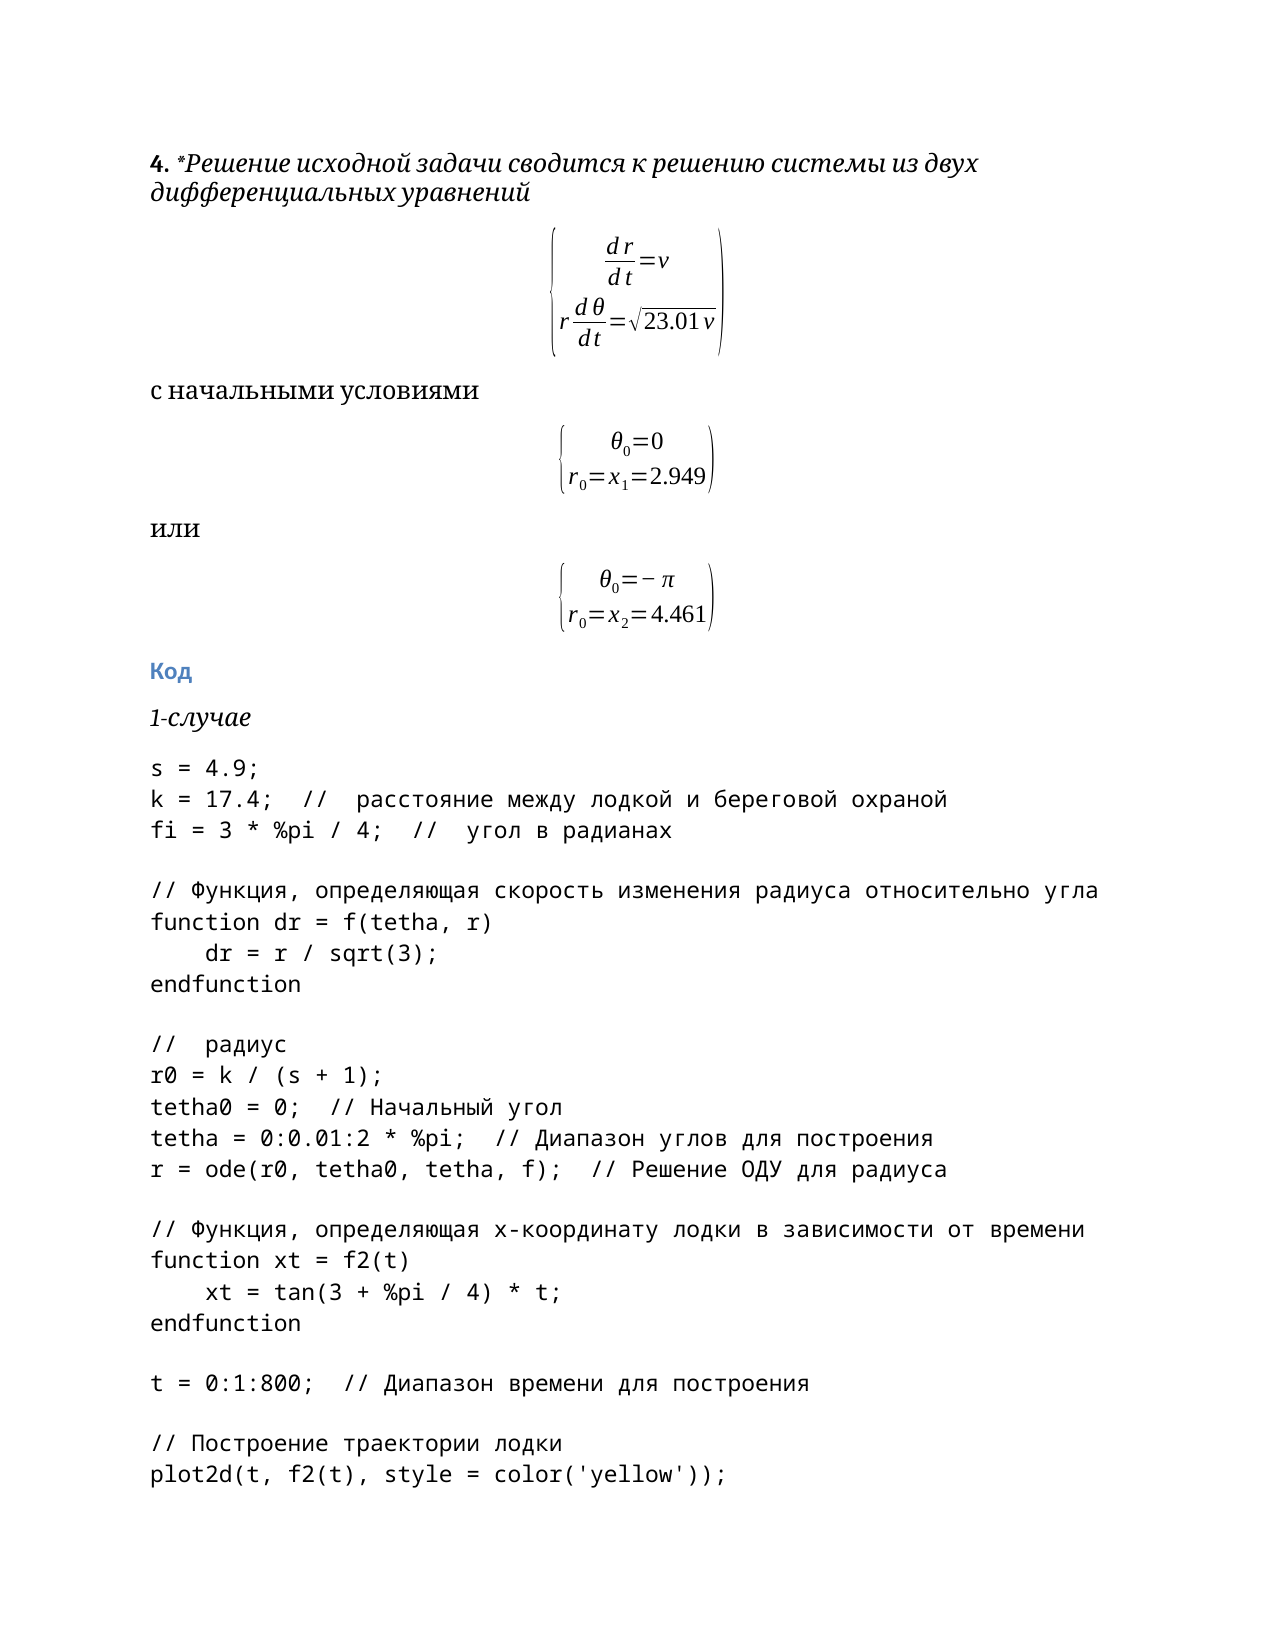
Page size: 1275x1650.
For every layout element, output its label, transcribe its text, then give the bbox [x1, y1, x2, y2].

text с начальными условиями [150, 377, 1125, 406]
text 1-случае [150, 704, 1125, 733]
text или [150, 515, 1125, 544]
subtitle Код [150, 655, 1125, 685]
text 4. *Решение исходной задачи сводится к решению системы из двух дифференциальных уравнений [150, 150, 1125, 207]
